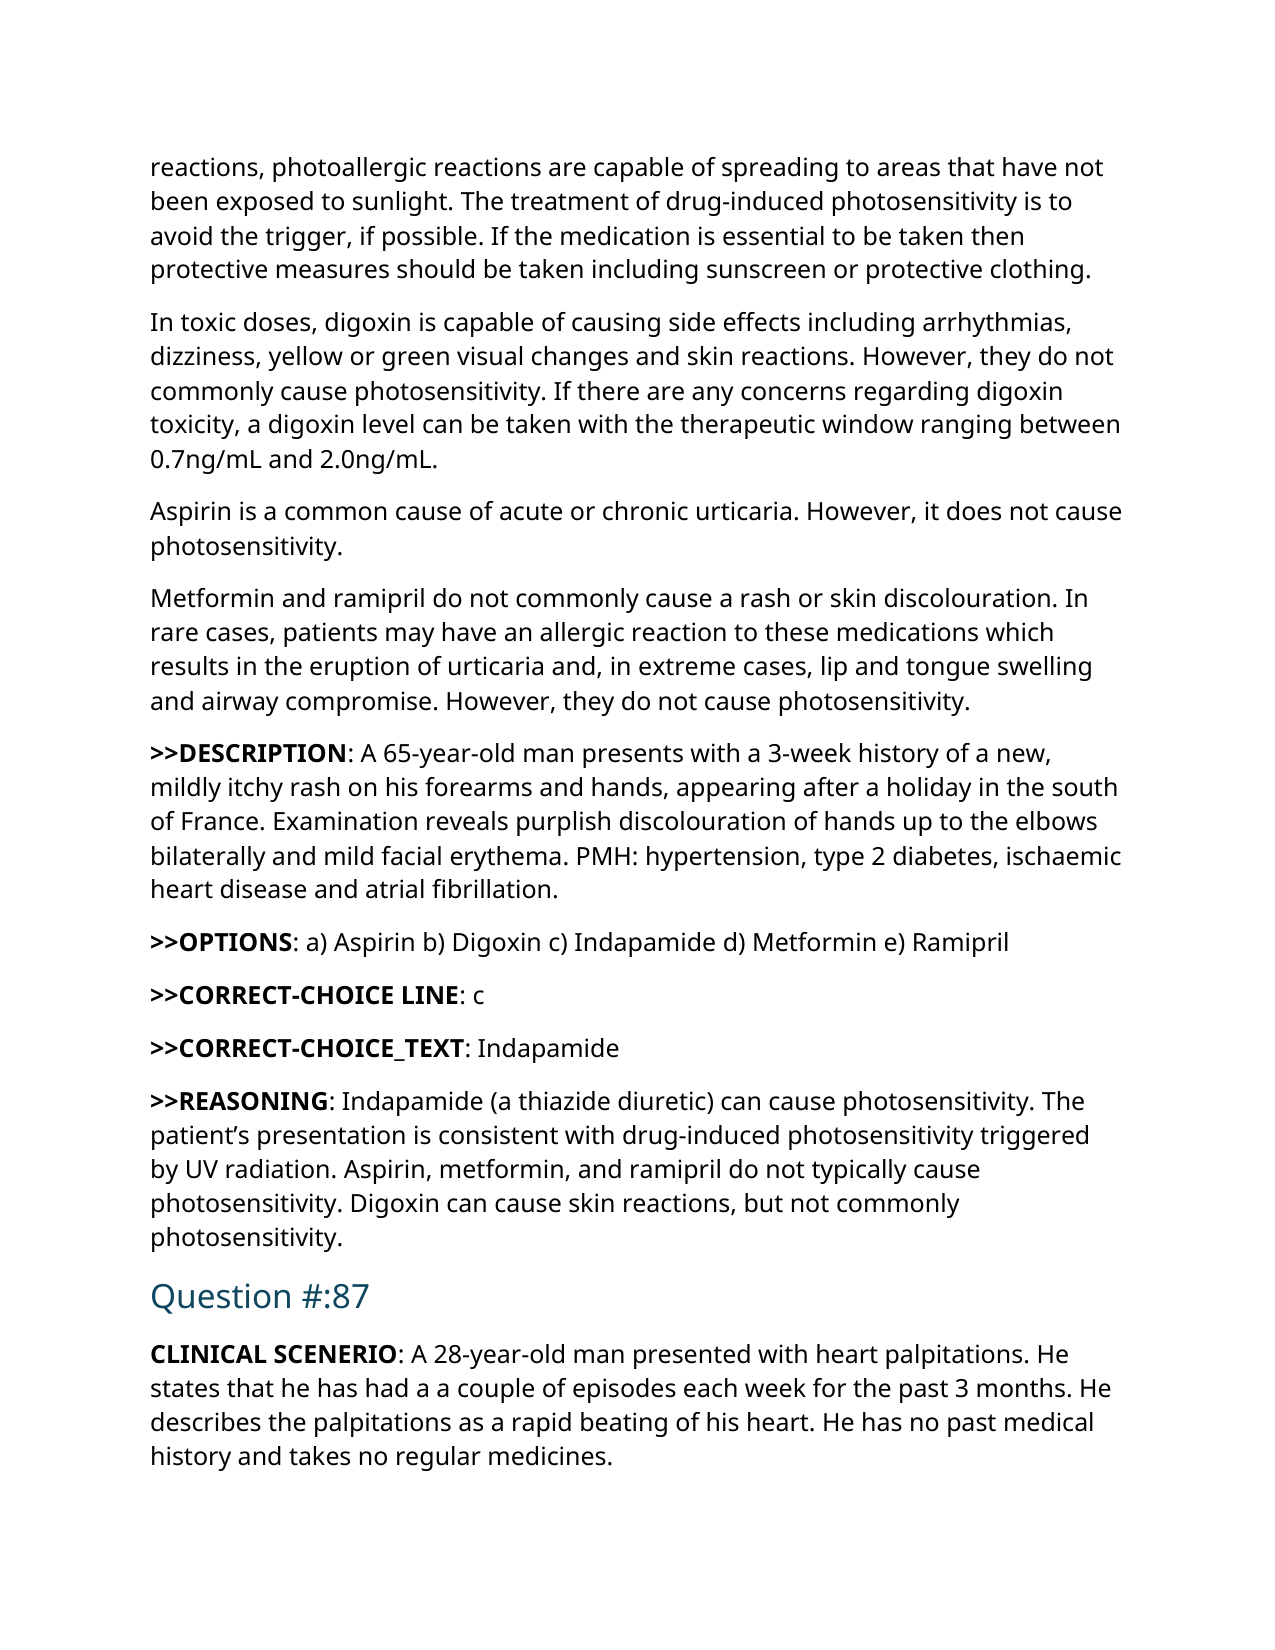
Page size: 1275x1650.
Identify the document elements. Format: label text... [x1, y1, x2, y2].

subtitle Question #:87 [150, 1272, 1125, 1318]
text Aspirin is a common cause of acute or chronic urticaria. However, it does not cause photosensitivity. [150, 494, 1125, 562]
text Metformin and ramipril do not commonly cause a rash or skin discolouration. In rare cases, patients may have an allergic reaction to these medications which results in the eruption of urticaria and, in extreme cases, lip and tongue swelling and airway compromise. However, they do not cause photosensitivity. [150, 581, 1125, 717]
text >>OPTIONS: a) Aspirin b) Digoxin c) Indapamide d) Metformin e) Ramipril [150, 925, 1125, 959]
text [150, 150, 1125, 286]
text In toxic doses, digoxin is capable of causing side effects including arrhythmias, dizziness, yellow or green visual changes and skin reactions. However, they do not commonly cause photosensitivity. If there are any concerns regarding digoxin toxicity, a digoxin level can be taken with the therapeutic window ranging between 0.7ng/mL and 2.0ng/mL. [150, 305, 1125, 475]
text >>CORRECT-CHOICE_TEXT: Indapamide [150, 1031, 1125, 1065]
text CLINICAL SCENERIO: A 28-year-old man presented with heart palpitations. He states that he has had a a couple of episodes each week for the past 3 months. He describes the palpitations as a rapid beating of his heart. He has no past medical history and takes no regular medicines. [150, 1337, 1125, 1473]
text >>DESCRIPTION: A 65-year-old man presents with a 3-week history of a new, mildly itchy rash on his forearms and hands, appearing after a holiday in the south of France. Examination reveals purplish discolouration of hands up to the elbows bilaterally and mild facial erythema. PMH: hypertension, type 2 diabetes, ischaemic heart disease and atrial fibrillation. [150, 736, 1125, 906]
text >>REASONING: Indapamide (a thiazide diuretic) can cause photosensitivity. The patient’s presentation is consistent with drug-induced photosensitivity triggered by UV radiation. Aspirin, metformin, and ramipril do not typically cause photosensitivity. Digoxin can cause skin reactions, but not commonly photosensitivity. [150, 1083, 1125, 1254]
text >>CORRECT-CHOICE LINE: c [150, 978, 1125, 1012]
